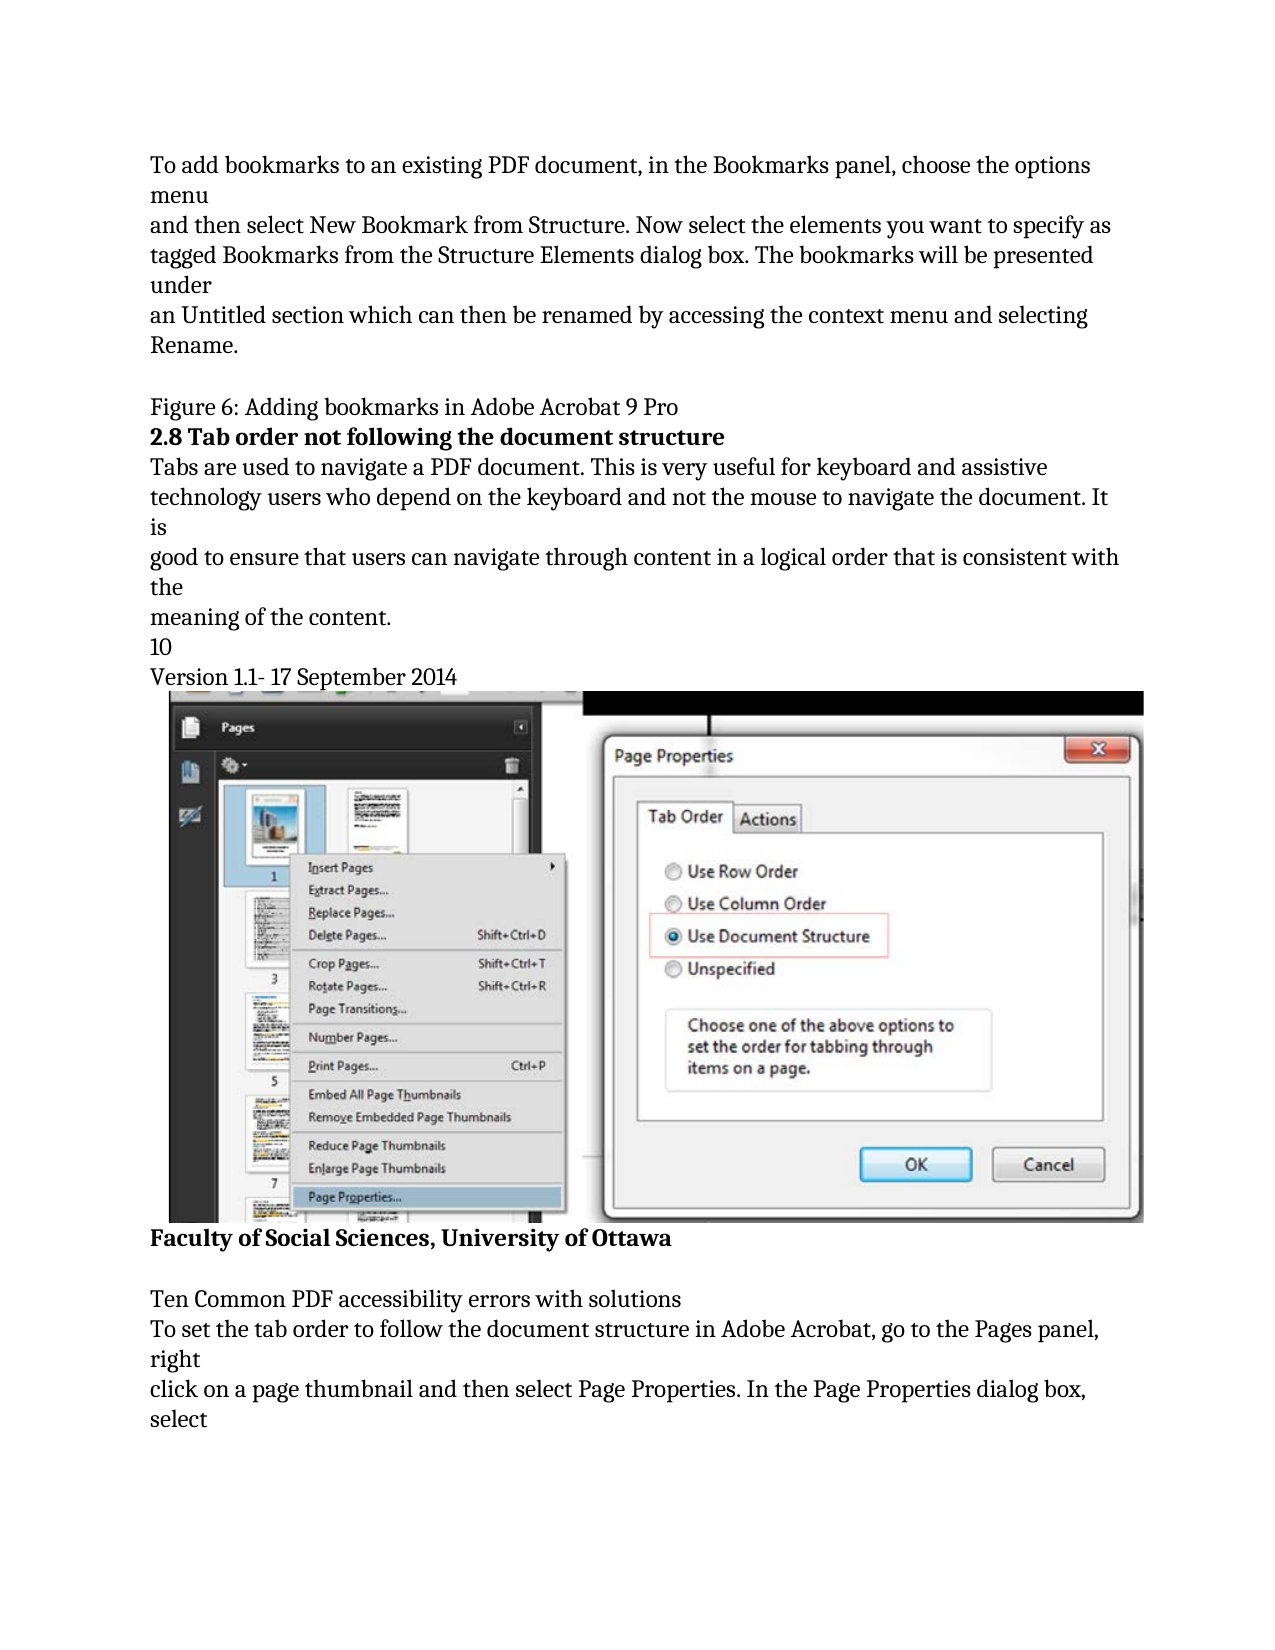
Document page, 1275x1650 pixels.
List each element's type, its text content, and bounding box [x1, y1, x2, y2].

text an Untitled section which can then be renamed by accessing the context menu and selecting [150, 300, 1125, 330]
text Tabs are used to navigate a PDF document. This is very useful for keyboard and assistive [150, 451, 1125, 481]
text Version 1.1- 17 September 2014 [150, 661, 1125, 691]
text and then select New Bookmark from Structure. Now select the elements you want to specify as [150, 210, 1125, 240]
text To set the tab order to follow the document structure in Adobe Acrobat, go to the Pages panel, right [150, 1314, 1125, 1374]
text click on a page thumbnail and then select Page Properties. In the Page Properties dialog box, select [150, 1374, 1125, 1434]
picture [168, 691, 1144, 1223]
text 10 [150, 631, 1125, 661]
text Faculty of Social Sciences, University of Ottawa [150, 1222, 1125, 1252]
text Ten Common PDF accessibility errors with solutions [150, 1284, 1125, 1314]
text technology users who depend on the keyboard and not the mouse to navigate the document. It is [150, 481, 1125, 541]
text 2.8 Tab order not following the document structure [150, 421, 1125, 451]
text good to ensure that users can navigate through content in a logical order that is consistent with the [150, 541, 1125, 601]
text meaning of the content. [150, 601, 1125, 631]
text Figure 6: Adding bookmarks in Adobe Acrobat 9 Pro [150, 391, 1125, 421]
text Rename. [150, 330, 1125, 360]
text To add bookmarks to an existing PDF document, in the Bookmarks panel, choose the options menu [150, 150, 1125, 210]
text tagged Bookmarks from the Structure Elements dialog box. The bookmarks will be presented under [150, 240, 1125, 300]
